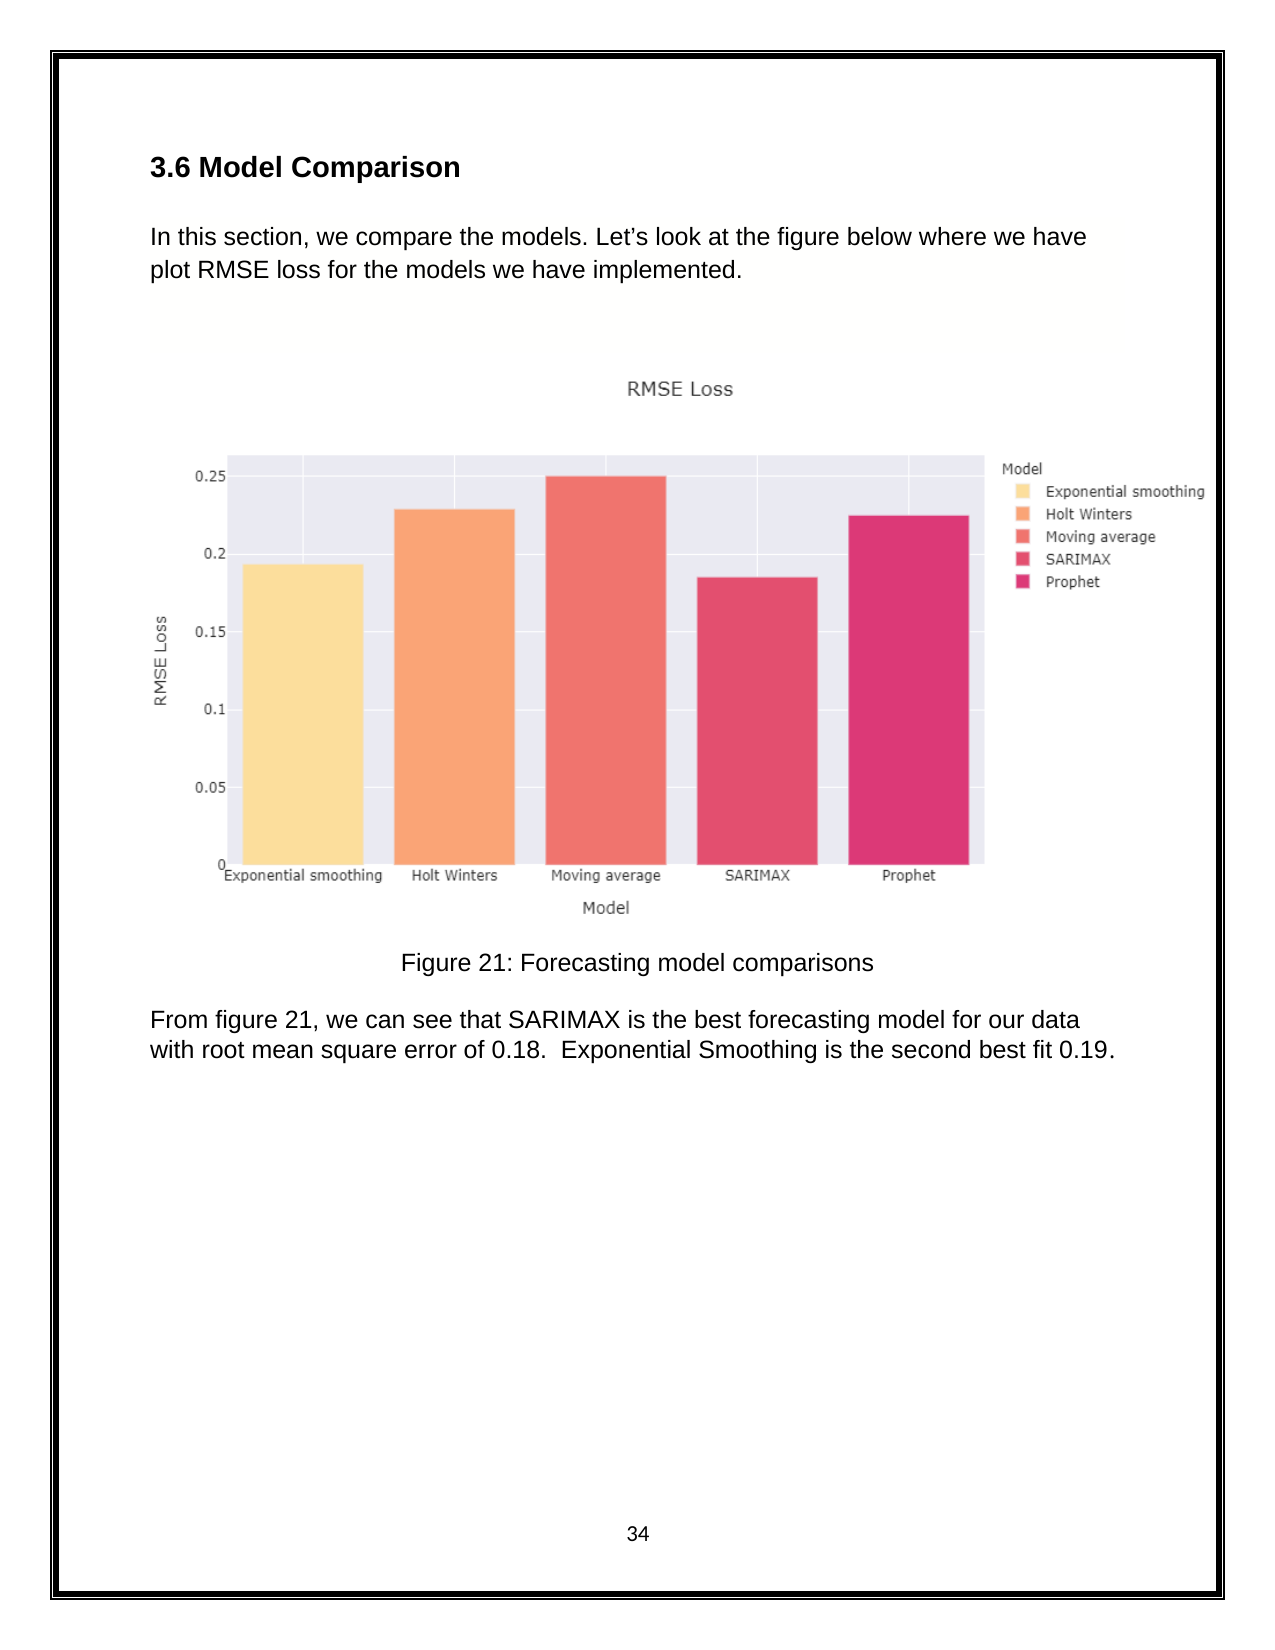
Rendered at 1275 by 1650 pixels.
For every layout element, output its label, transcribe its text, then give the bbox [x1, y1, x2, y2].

text Figure 21: Forecasting model comparisons [150, 947, 1125, 976]
picture [150, 353, 1209, 927]
text From figure 21, we can see that SARIMAX is the best forecasting model for our data with root mean square error of 0.18. Exponential Smoothing is the second best fit 0.19. [150, 1005, 1125, 1065]
text In this section, we compare the models. Let’s look at the figure below where we have plot RMSE loss for the models we have implemented. [150, 217, 1125, 283]
text 3.6 Model Comparison [150, 150, 1125, 183]
